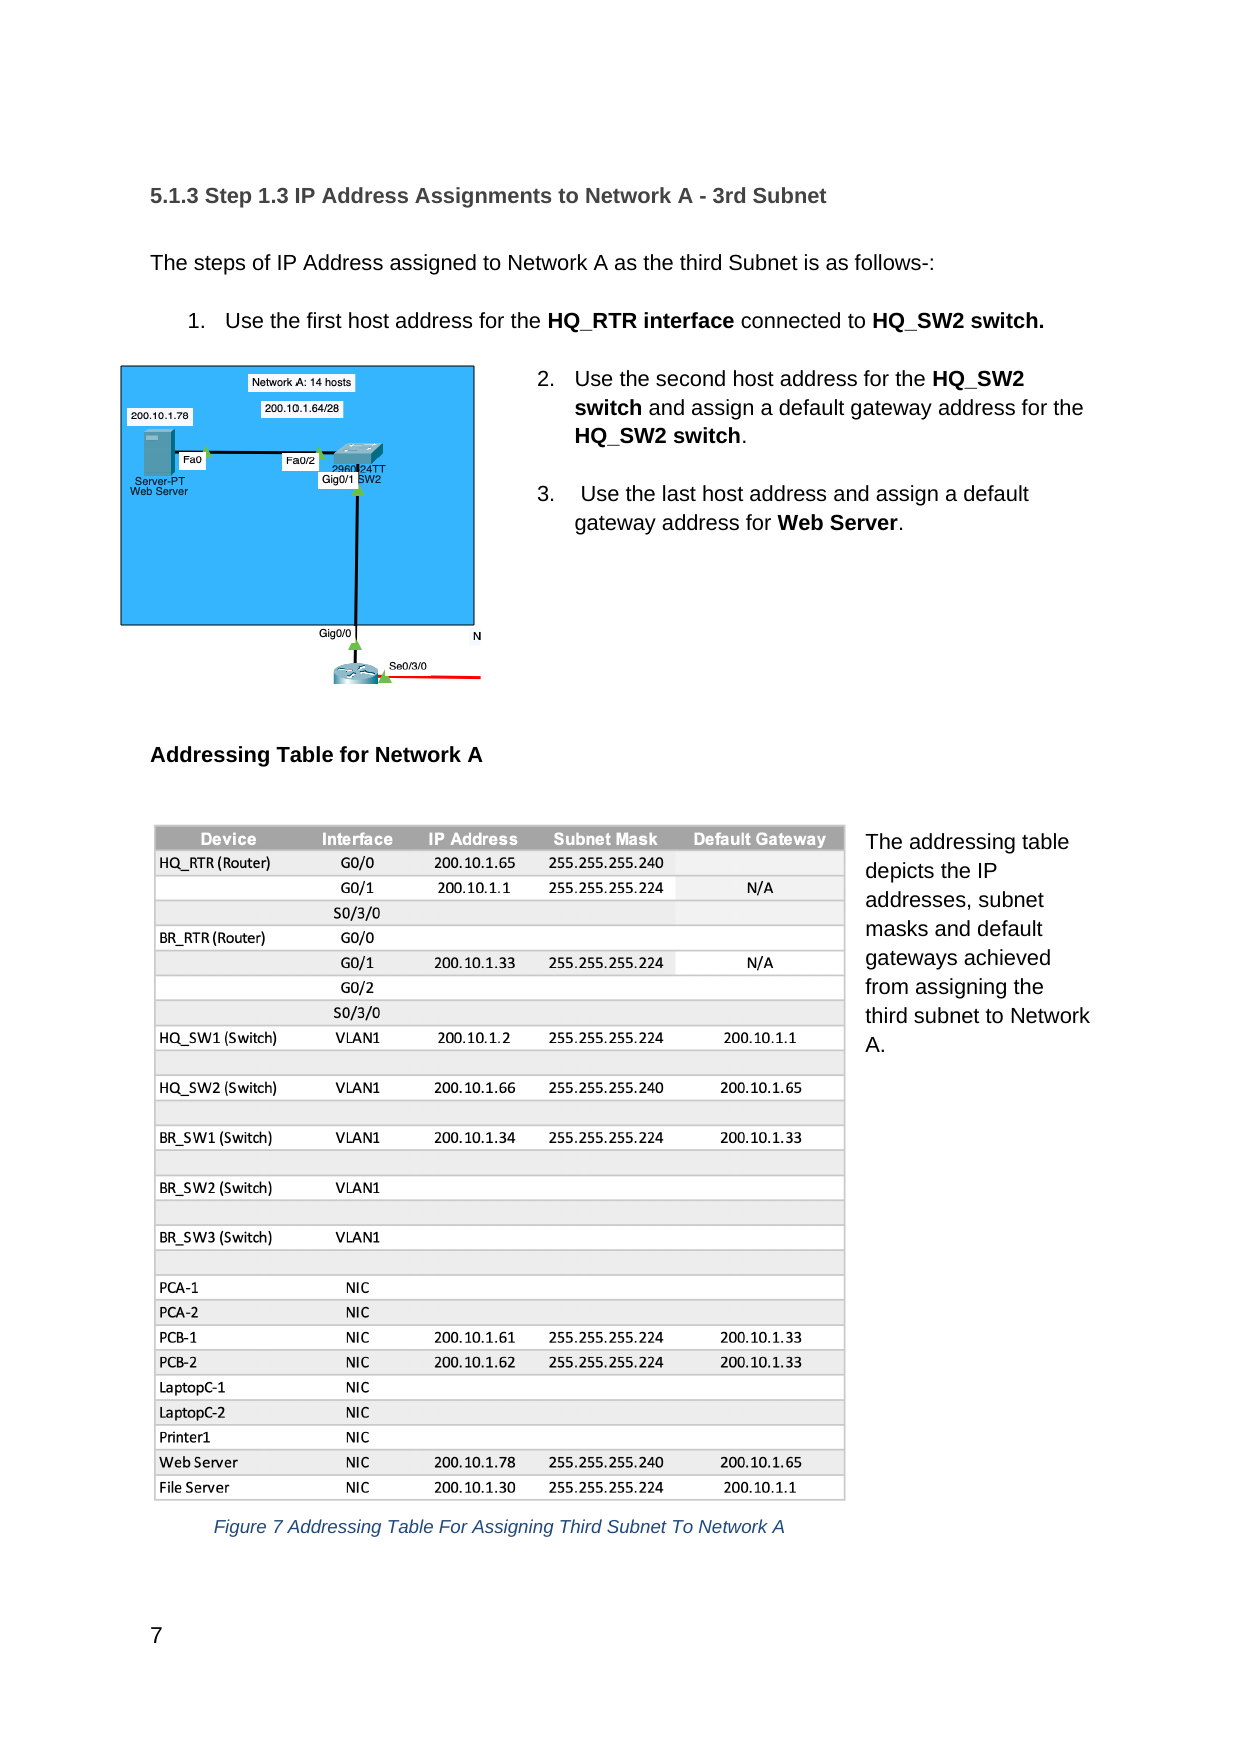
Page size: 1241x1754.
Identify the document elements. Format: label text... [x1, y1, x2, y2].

text The addressing table depicts the IP addresses, subnet masks and default gateways achieved from assigning the third subnet to Network A. [847, 829, 1090, 1057]
list Use the last host address and assign a default gateway address for Web Server. [481, 481, 1090, 535]
text Addressing Table for Network A [150, 742, 1090, 767]
picture [150, 818, 847, 1506]
list Use the second host address for the HQ_SW2 switch and assign a default gateway address for the HQ_SW2 switch. [481, 365, 1090, 448]
text The steps of IP Address assigned to Network A as the third Subnet is as follows-: [150, 249, 1090, 275]
list Use the first host address for the HQ_RTR interface connected to HQ_SW2 switch. [187, 307, 1090, 333]
subtitle 5.1.3 Step 1.3 IP Address Assignments to Network A - 3rd Subnet [150, 183, 1090, 208]
picture [114, 359, 481, 684]
